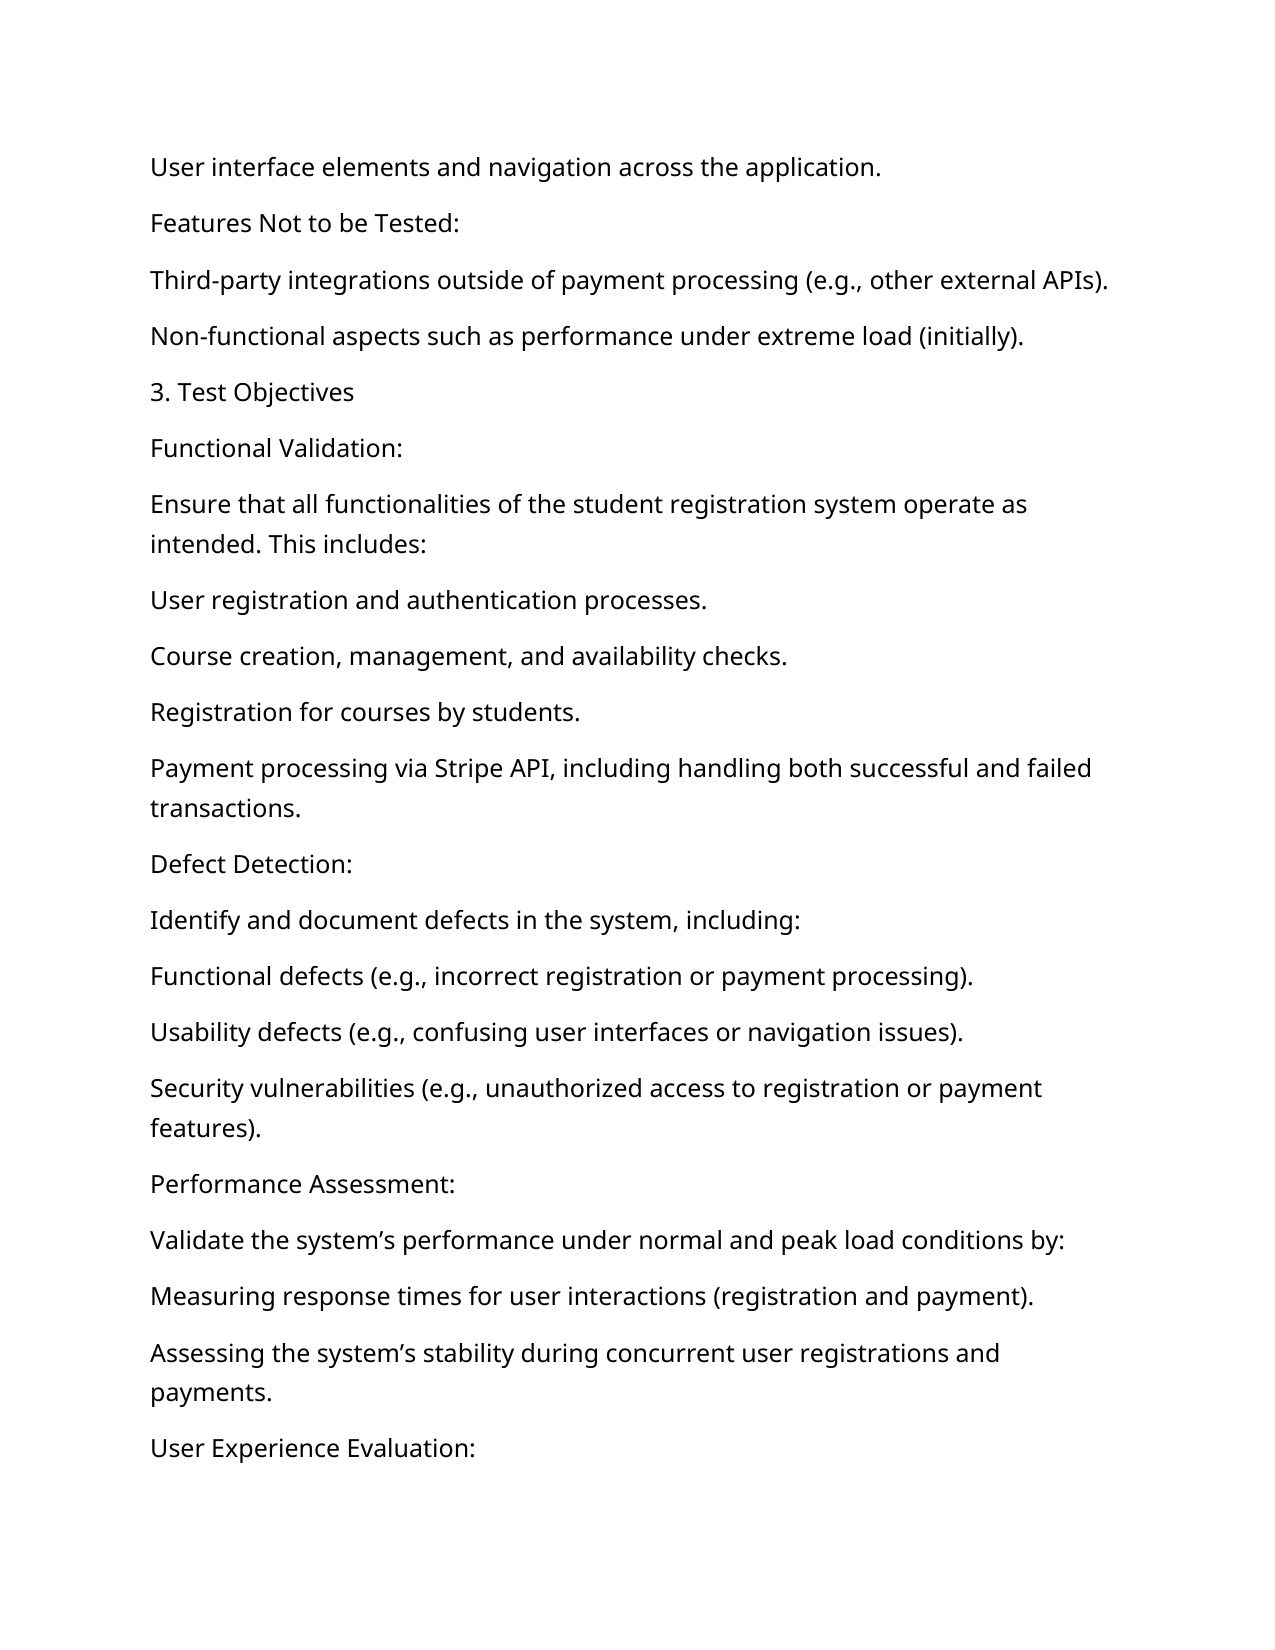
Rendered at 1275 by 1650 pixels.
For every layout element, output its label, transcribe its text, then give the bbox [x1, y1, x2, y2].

text Performance Assessment: [150, 1167, 1125, 1201]
text Validate the system’s performance under normal and peak load conditions by: [150, 1223, 1125, 1257]
text Functional defects (e.g., incorrect registration or payment processing). [150, 959, 1125, 993]
text Features Not to be Tested: [150, 206, 1125, 240]
text User Experience Evaluation: [150, 1431, 1125, 1465]
text Functional Validation: [150, 431, 1125, 465]
text Security vulnerabilities (e.g., unauthorized access to registration or payment features). [150, 1071, 1125, 1145]
text Payment processing via Stripe API, including handling both successful and failed transactions. [150, 751, 1125, 824]
text Measuring response times for user interactions (registration and payment). [150, 1279, 1125, 1313]
text User registration and authentication processes. [150, 582, 1125, 617]
text Ensure that all functionalities of the student registration system operate as intended. This includes: [150, 487, 1125, 560]
text Registration for courses by students. [150, 695, 1125, 729]
text 3. Test Objectives [150, 374, 1125, 409]
text Non-functional aspects such as performance under extreme load (initially). [150, 318, 1125, 352]
text Identify and document defects in the system, including: [150, 903, 1125, 937]
text Assessing the system’s stability during concurrent user registrations and payments. [150, 1335, 1125, 1409]
text Defect Detection: [150, 847, 1125, 881]
text Third-party integrations outside of payment processing (e.g., other external APIs). [150, 262, 1125, 296]
text User interface elements and navigation across the application. [150, 150, 1125, 184]
text Course creation, management, and availability checks. [150, 639, 1125, 673]
text Usability defects (e.g., confusing user interfaces or navigation issues). [150, 1015, 1125, 1049]
